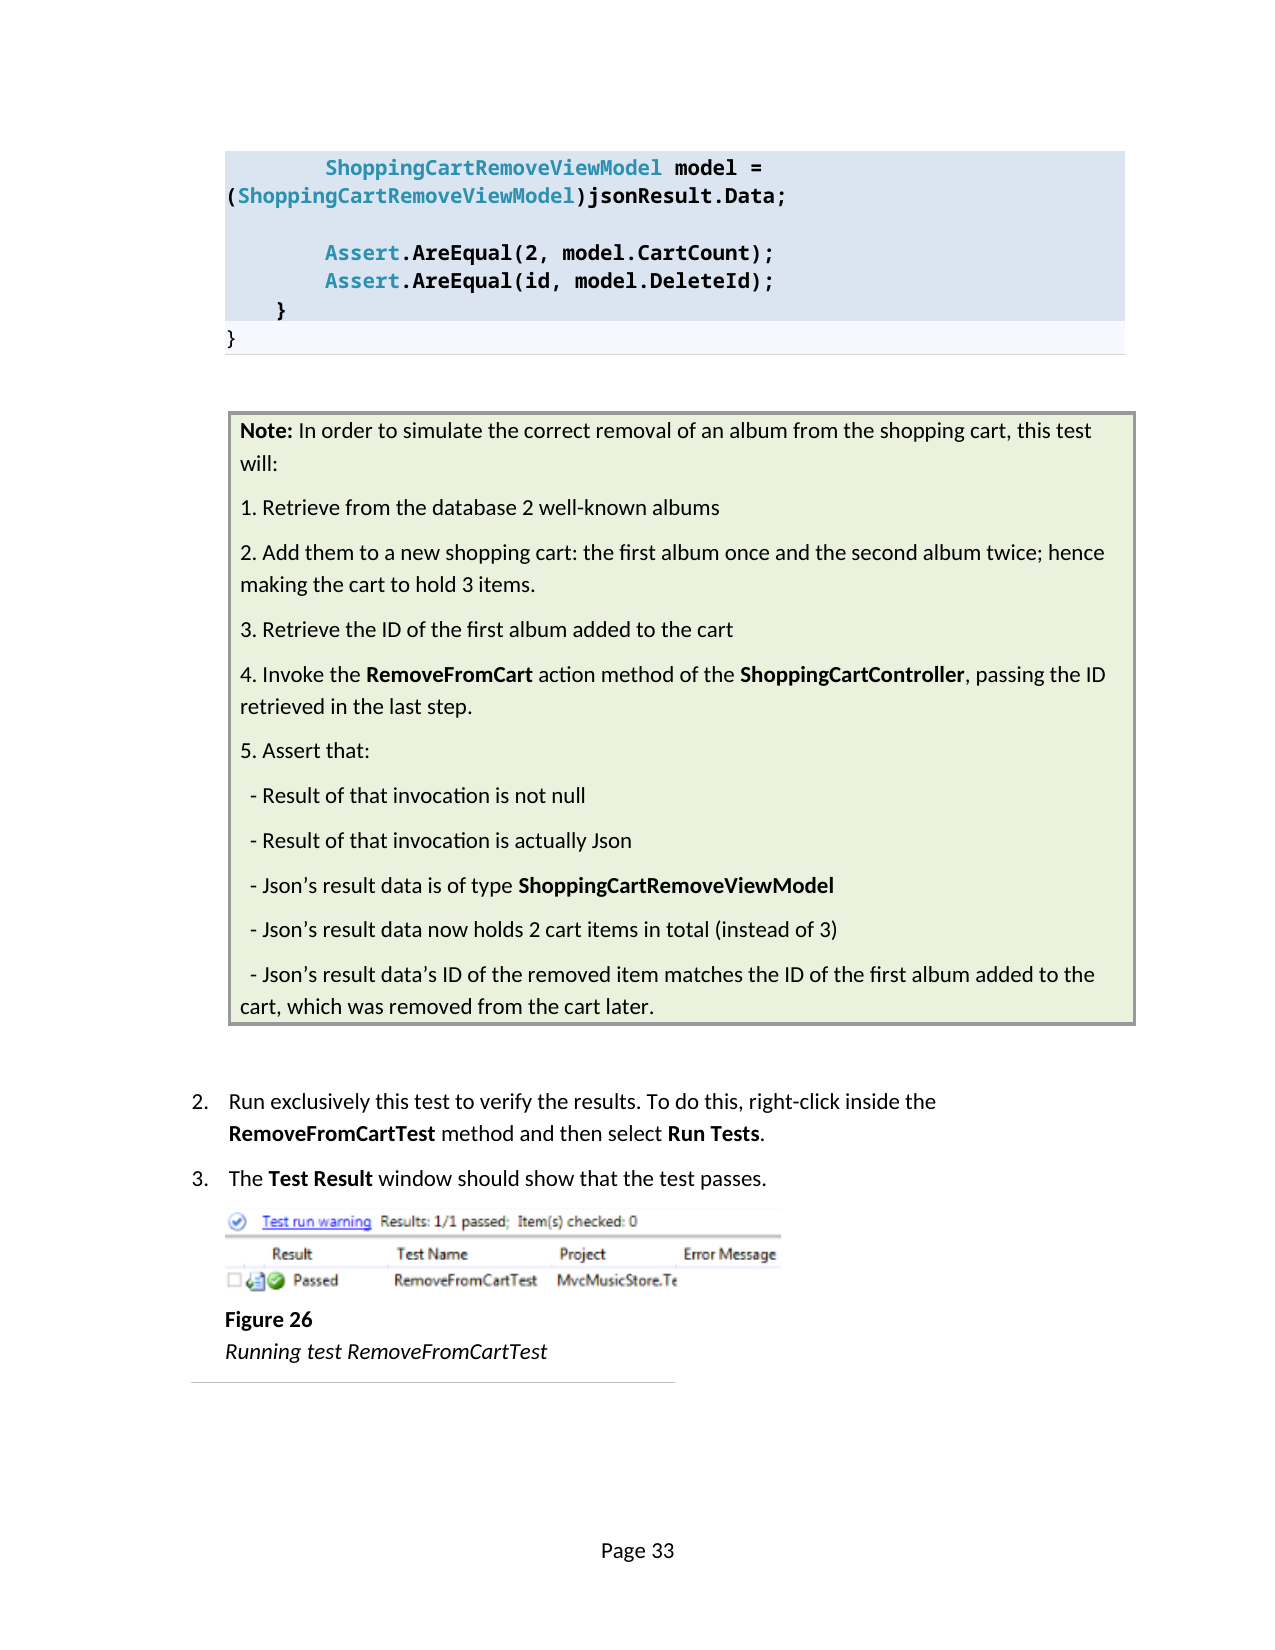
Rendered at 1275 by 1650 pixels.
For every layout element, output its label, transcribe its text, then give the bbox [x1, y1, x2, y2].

text - Result of that invocation is not null [231, 776, 1133, 809]
text - Json’s result data’s ID of the removed item matches the ID of the first album added to the cart, which was removed from the cart later. [231, 955, 1133, 1022]
text 4. Invoke the RemoveFromCart action method of the ShoppingCartController, passing the ID retrieved in the last step. [231, 654, 1133, 720]
text 2. Add them to a new shopping cart: the first album once and the second album twice; hence making the cart to hold 3 items. [231, 533, 1133, 598]
text Assert.AreEqual(id, model.DeleteId); [225, 264, 1125, 292]
list The Test Result window should show that the test passes. [191, 1164, 1125, 1192]
text ShoppingCartRemoveViewModel model = (ShoppingCartRemoveViewModel)jsonResult.Data; [225, 151, 1125, 207]
text - Json’s result data is of type ShoppingCartRemoveViewModel [231, 866, 1133, 899]
text Figure 26 [225, 1305, 1125, 1333]
text 3. Retrieve the ID of the first album added to the cart [231, 610, 1133, 643]
picture [225, 1208, 782, 1301]
text 1. Retrieve from the database 2 well-known albums [231, 488, 1133, 522]
text Assert.AreEqual(2, model.CartCount); [225, 235, 1125, 264]
list Run exclusively this test to verify the results. To do this, right-click inside the RemoveFromCartTest method and then select Run Tests. [191, 1087, 1125, 1147]
text 5. Assert that: [231, 731, 1133, 765]
text Note: In order to simulate the correct removal of an album from the shopping cart, this test will: [231, 415, 1133, 477]
text Running test RemoveFromCartTest [225, 1337, 1125, 1365]
text } [225, 321, 1125, 354]
text - Json’s result data now holds 2 cart items in total (instead of 3) [231, 910, 1133, 943]
text - Result of that invocation is actually Json [231, 821, 1133, 854]
text } [225, 292, 1125, 321]
